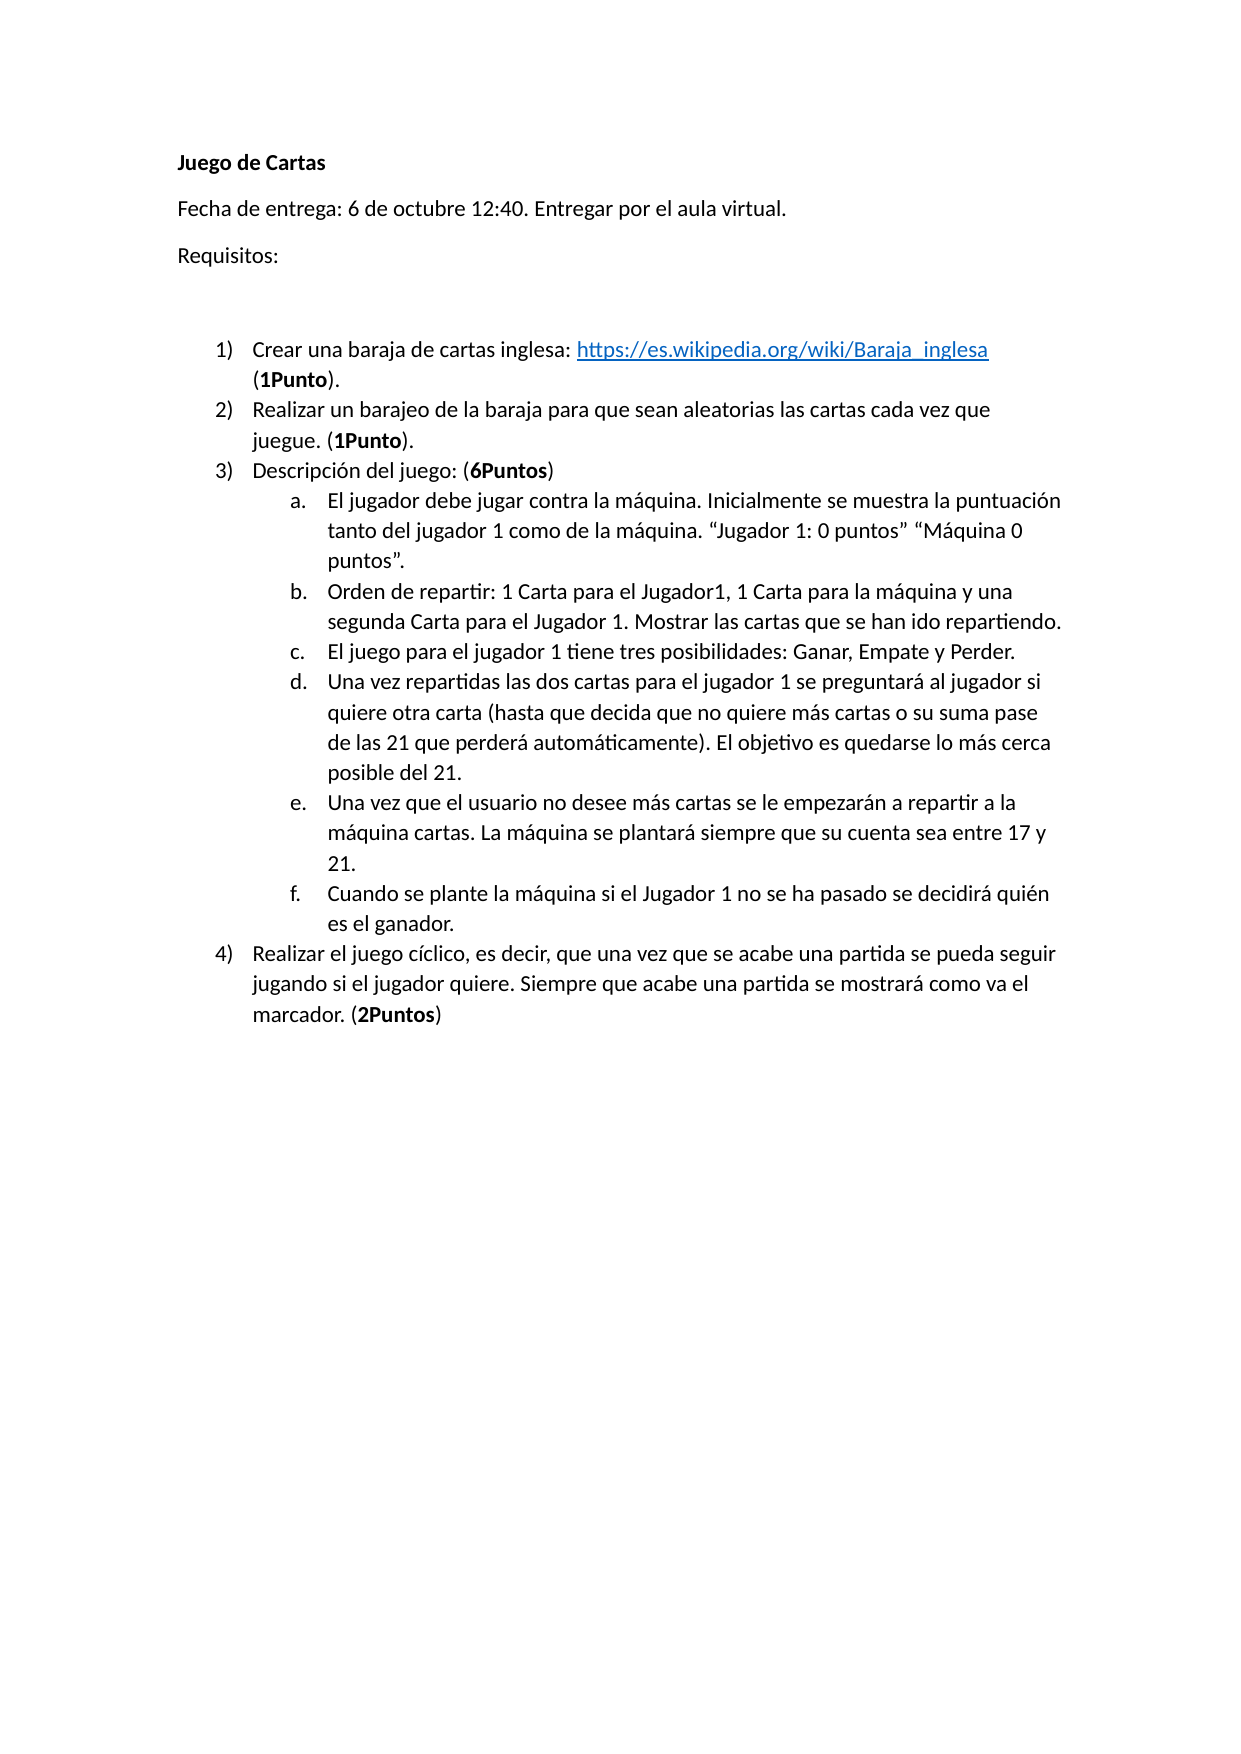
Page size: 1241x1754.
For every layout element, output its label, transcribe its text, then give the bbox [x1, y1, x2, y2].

text Requisitos: [177, 241, 1063, 269]
list El jugador debe jugar contra la máquina. Inicialmente se muestra la puntuación tanto del jugador 1 como de la máquina. “Jugador 1: 0 puntos” “Máquina 0 puntos”. [290, 486, 1063, 574]
text Fecha de entrega: 6 de octubre 12:40. Entregar por el aula virtual. [177, 194, 1063, 222]
list Crear una baraja de cartas inglesa: https://es.wikipedia.org/wiki/Baraja_inglesa (1Punto). [215, 335, 1063, 393]
list Una vez que el usuario no desee más cartas se le empezarán a repartir a la máquina cartas. La máquina se plantará siempre que su cuenta sea entre 17 y 21. [290, 788, 1063, 877]
list Cuando se plante la máquina si el Jugador 1 no se ha pasado se decidirá quién es el ganador. [290, 879, 1063, 937]
text Juego de Cartas [177, 148, 1063, 176]
list Realizar el juego cíclico, es decir, que una vez que se acabe una partida se pueda seguir jugando si el jugador quiere. Siempre que acabe una partida se mostrará como va el marcador. (2Puntos) [215, 939, 1063, 1028]
list Orden de repartir: 1 Carta para el Jugador1, 1 Carta para la máquina y una segunda Carta para el Jugador 1. Mostrar las cartas que se han ido repartiendo. [290, 577, 1063, 635]
list Descripción del juego: (6Puntos) [215, 456, 1063, 484]
list Realizar un barajeo de la baraja para que sean aleatorias las cartas cada vez que juegue. (1Punto). [215, 396, 1063, 454]
list Una vez repartidas las dos cartas para el jugador 1 se preguntará al jugador si quiere otra carta (hasta que decida que no quiere más cartas o su suma pase de las 21 que perderá automáticamente). El objetivo es quedarse lo más cerca posible del 21. [290, 667, 1063, 786]
list El juego para el jugador 1 tiene tres posibilidades: Ganar, Empate y Perder. [290, 637, 1063, 665]
